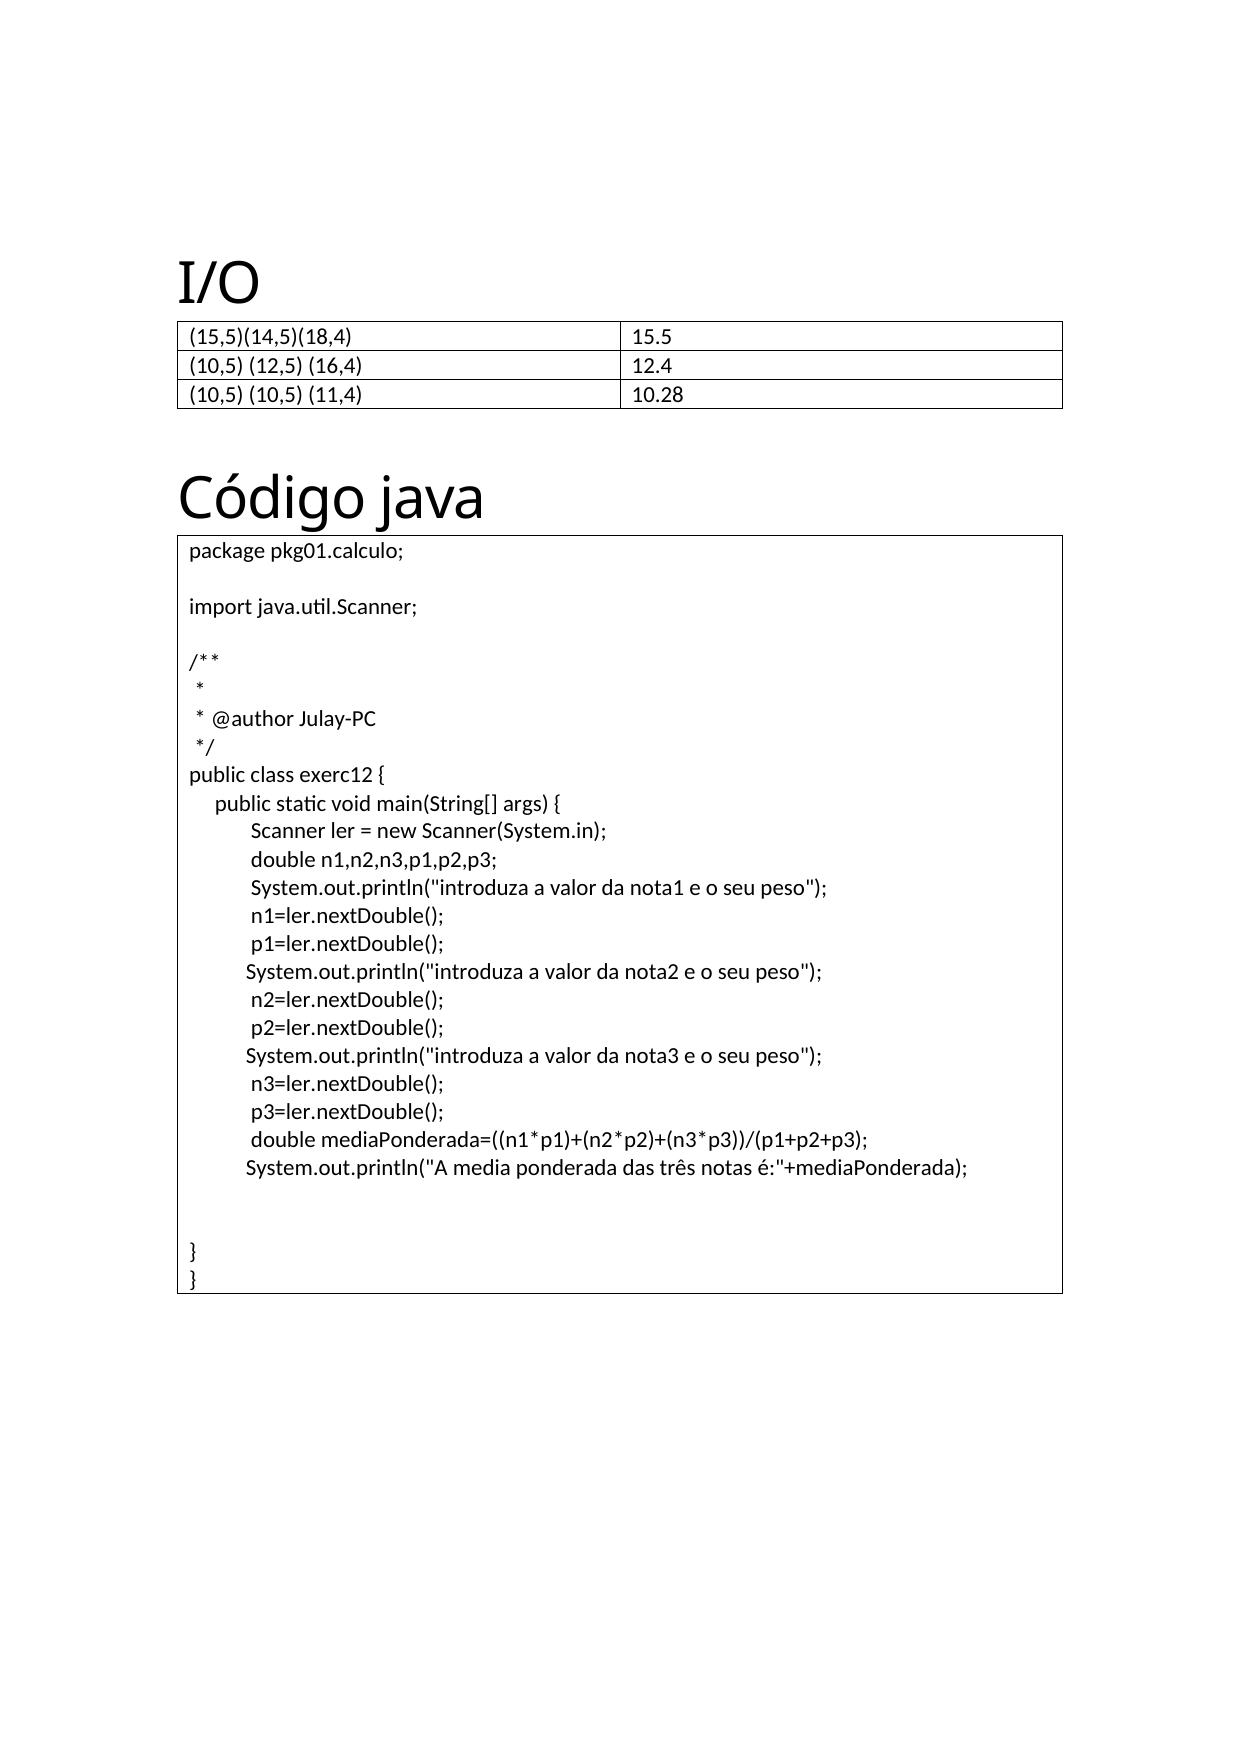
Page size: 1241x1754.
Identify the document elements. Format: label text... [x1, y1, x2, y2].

table_cell (10,5) (10,5) (11,4) [178, 380, 620, 408]
table_cell 12.4 [621, 351, 1062, 379]
title I/O [177, 241, 1063, 321]
title Código java [177, 456, 1063, 535]
table_header 15.5 [621, 322, 1062, 350]
table_header package pkg01.calculo; import java.util.Scanner; /** * * @author Julay-PC */ public class exerc12 { public static void main(String[] args) { Scanner ler = new Scanner(System.in); double n1,n2,n3,p1,p2,p3; System.out.println("introduza a valor da nota1 e o seu peso"); n1=ler.nextDouble(); p1=ler.nextDouble(); System.out.println("introduza a valor da nota2 e o seu peso"); n2=ler.nextDouble(); p2=ler.nextDouble(); System.out.println("introduza a valor da nota3 e o seu peso"); n3=ler.nextDouble(); p3=ler.nextDouble(); double mediaPonderada=((n1*p1)+(n2*p2)+(n3*p3))/(p1+p2+p3); System.out.println("A media ponderada das três notas é:"+mediaPonderada); } } [178, 536, 1062, 1293]
table_cell (10,5) (12,5) (16,4) [178, 351, 620, 379]
table_header (15,5)(14,5)(18,4) [178, 322, 620, 350]
table_cell 10.28 [621, 380, 1062, 408]
